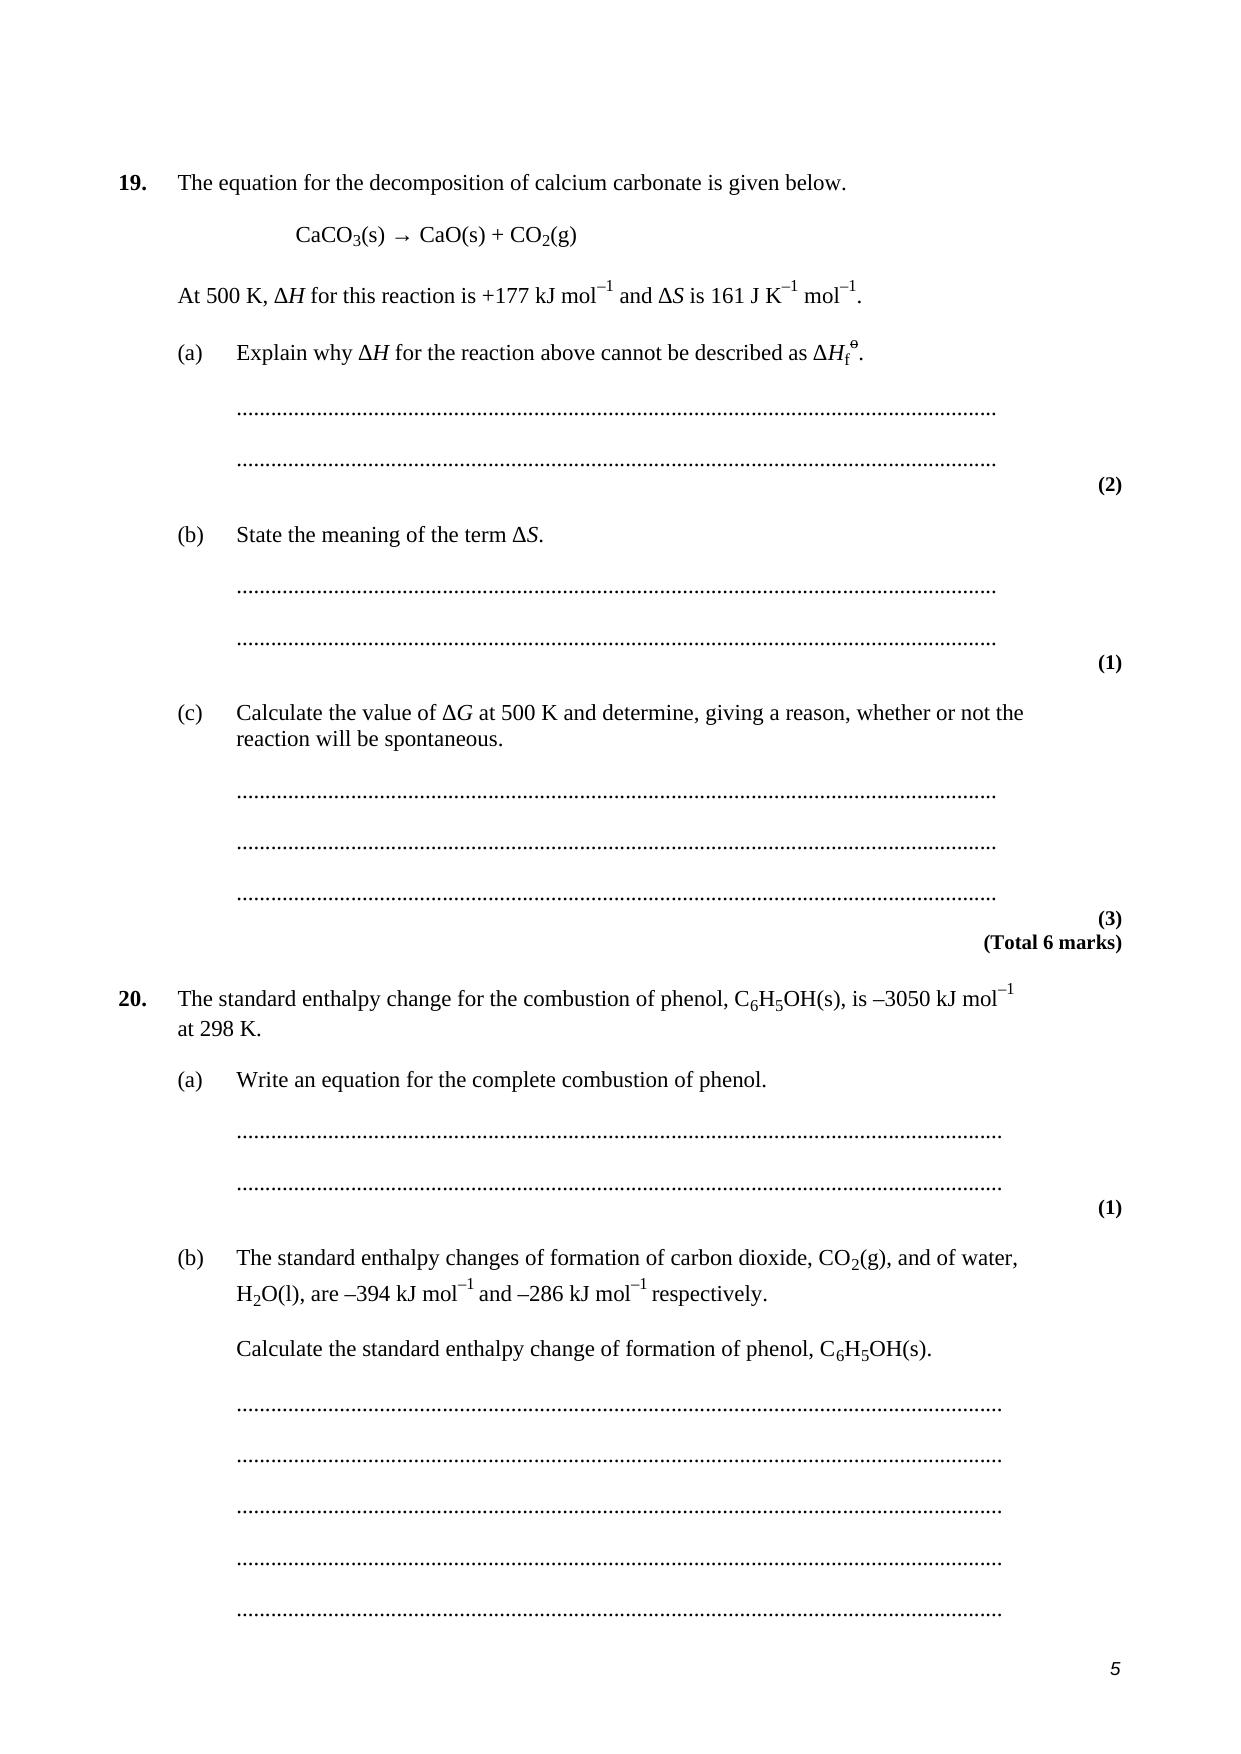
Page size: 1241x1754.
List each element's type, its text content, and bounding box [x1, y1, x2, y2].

text (Total 6 marks) [118, 930, 1122, 954]
text (b) State the meaning of the term ∆S. [177, 521, 1063, 547]
text (1) [118, 1195, 1122, 1219]
text ..................................................................................................................................... [236, 828, 1063, 854]
text ...................................................................................................................................... [236, 1117, 1063, 1144]
text 19. The equation for the decomposition of calcium carbonate is given below. [118, 169, 1063, 196]
text ...................................................................................................................................... [236, 1389, 1063, 1416]
text (3) [118, 906, 1122, 930]
text ...................................................................................................................................... [236, 1169, 1063, 1195]
text (c) Calculate the value of ∆G at 500 K and determine, giving a reason, whether or not the reaction will be spontaneous. [177, 699, 1063, 752]
text (2) [118, 472, 1122, 496]
text ...................................................................................................................................... [236, 1544, 1063, 1570]
text (a) Write an equation for the complete combustion of phenol. [177, 1066, 1063, 1092]
text ..................................................................................................................................... [236, 777, 1063, 803]
text At 500 K, ∆H for this reaction is +177 kJ mol–1 and ∆S is 161 J K–1 mol–1. [118, 276, 1063, 308]
text ..................................................................................................................................... [236, 572, 1063, 598]
text ..................................................................................................................................... [236, 623, 1063, 650]
text (b) The standard enthalpy changes of formation of carbon dioxide, CO2(g), and of water, H2O(l), are –394 kJ mol–1 and –286 kJ mol–1 respectively. [177, 1244, 1063, 1310]
text CaCO3(s) → CaO(s) + CO2(g) [295, 221, 1063, 251]
text Calculate the standard enthalpy change of formation of phenol, C6H5OH(s). [177, 1335, 1063, 1364]
text 20. The standard enthalpy change for the combustion of phenol, C6H5OH(s), is –3050 kJ mol–1 at 298 K. [118, 979, 1063, 1041]
text ..................................................................................................................................... [236, 445, 1063, 472]
text ...................................................................................................................................... [236, 1441, 1063, 1467]
text ...................................................................................................................................... [236, 1595, 1063, 1621]
text ...................................................................................................................................... [236, 1492, 1063, 1519]
text ..................................................................................................................................... [236, 394, 1063, 420]
text (1) [118, 650, 1122, 674]
text ..................................................................................................................................... [236, 879, 1063, 906]
text (a) Explain why ∆H for the reaction above cannot be described as ∆Hfο. [177, 333, 1063, 369]
